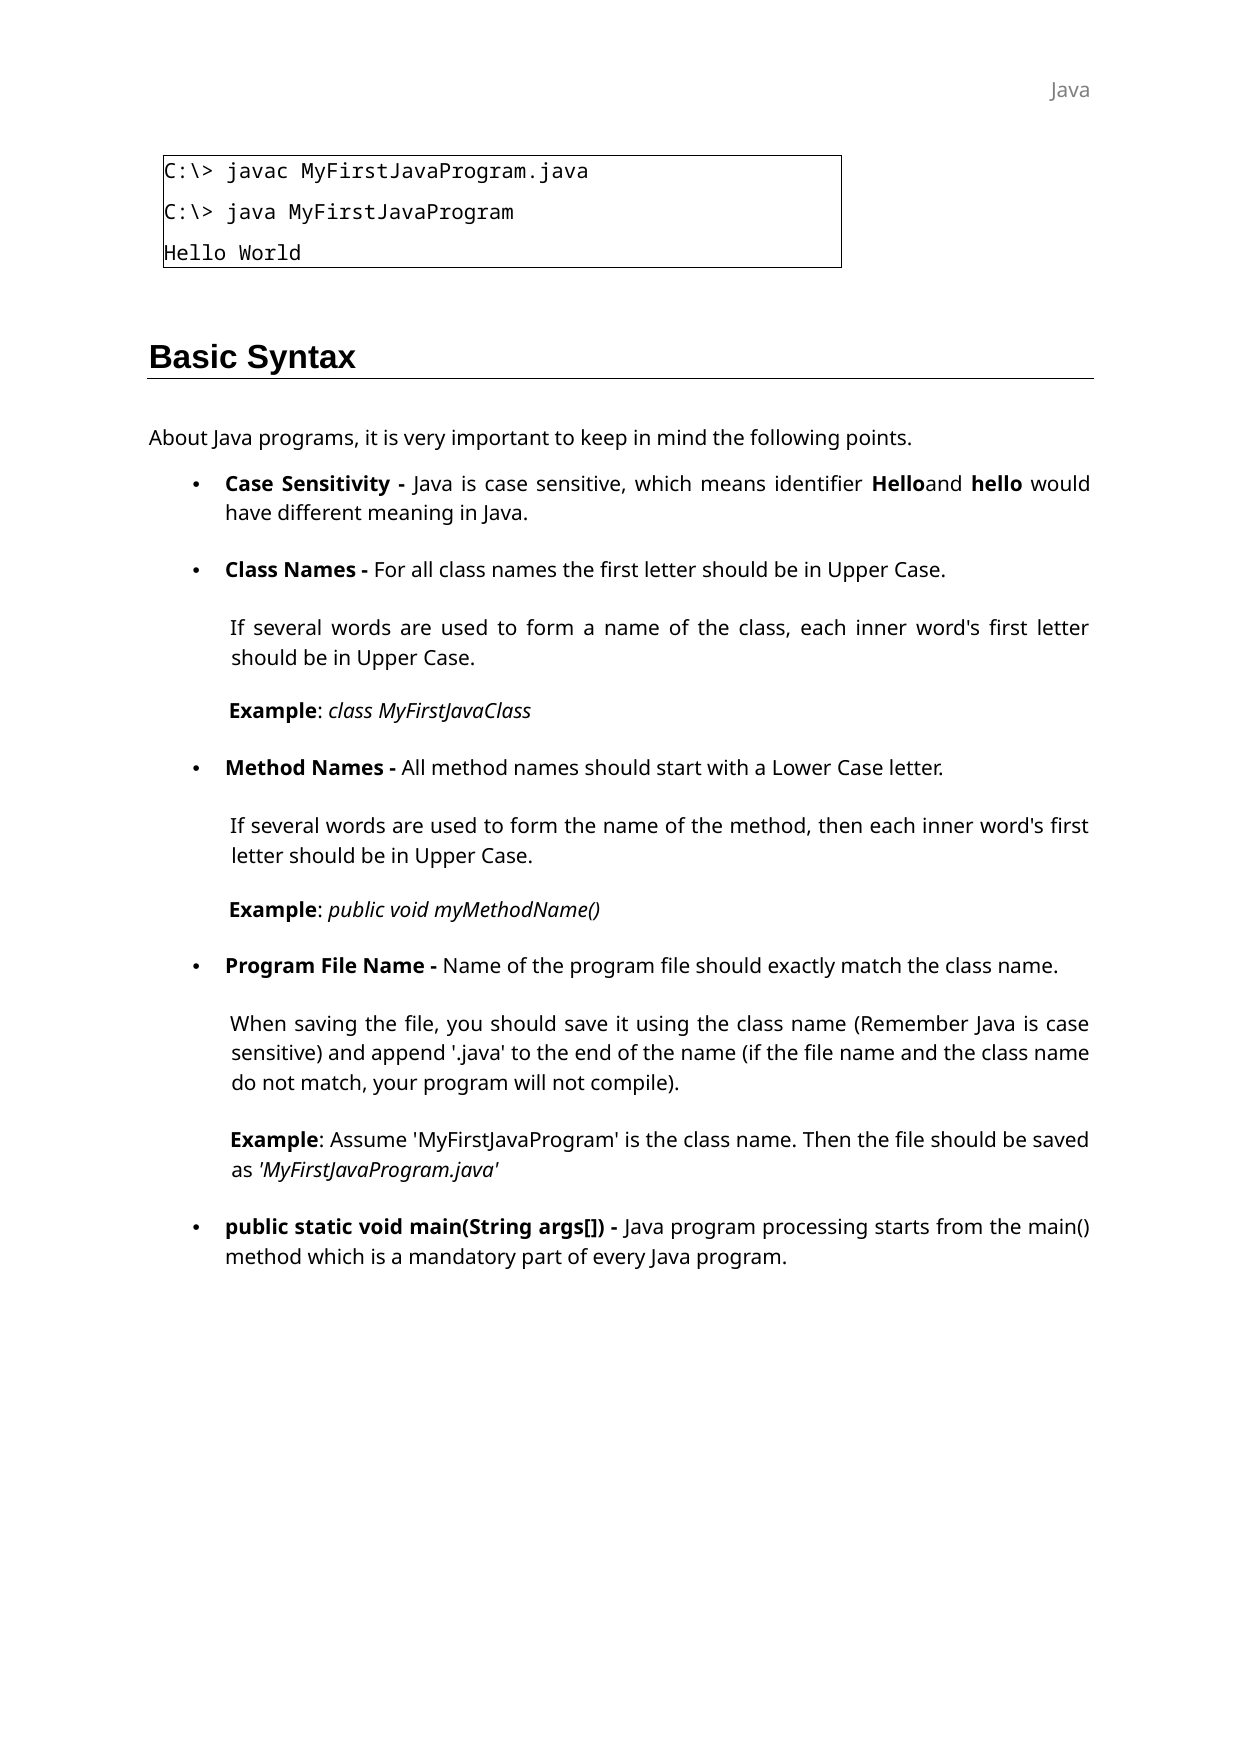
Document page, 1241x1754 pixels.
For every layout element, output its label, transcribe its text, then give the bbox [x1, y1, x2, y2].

list Class Names - For all class names the first letter should be in Upper Case. [192, 555, 1091, 584]
text About Java programs, it is very important to keep in mind the following points. [148, 423, 1091, 452]
list Case Sensitivity - Java is case sensitive, which means identifier Helloand hello would have different meaning in Java. [192, 469, 1091, 527]
text If several words are used to form a name of the class, each inner word's first letter should be in Upper Case. [230, 613, 1091, 671]
text Hello World [164, 237, 841, 267]
list public static void main(String args[]) - Java program processing starts from the main() method which is a mandatory part of every Java program. [192, 1212, 1091, 1271]
subtitle Basic Syntax [148, 337, 1091, 375]
list Method Names - All method names should start with a Lower Case letter. [192, 753, 1091, 782]
list Program File Name - Name of the program file should exactly match the class name. [192, 952, 1091, 980]
text Example: Assume 'MyFirstJavaProgram' is the class name. Then the file should be saved as 'MyFirstJavaProgram.java' [230, 1126, 1091, 1184]
text C:\> javac MyFirstJavaProgram.java [164, 156, 841, 184]
text When saving the file, you should save it using the class name (Remember Java is case sensitive) and append '.java' to the end of the name (if the file name and the class name do not match, your program will not compile). [230, 1009, 1091, 1097]
text Example: class MyFirstJavaClass [228, 697, 1091, 725]
text If several words are used to form the name of the method, then each inner word's first letter should be in Upper Case. [230, 811, 1091, 869]
text Example: public void myMethodName() [228, 895, 1091, 923]
text C:\> java MyFirstJavaProgram [164, 196, 841, 226]
